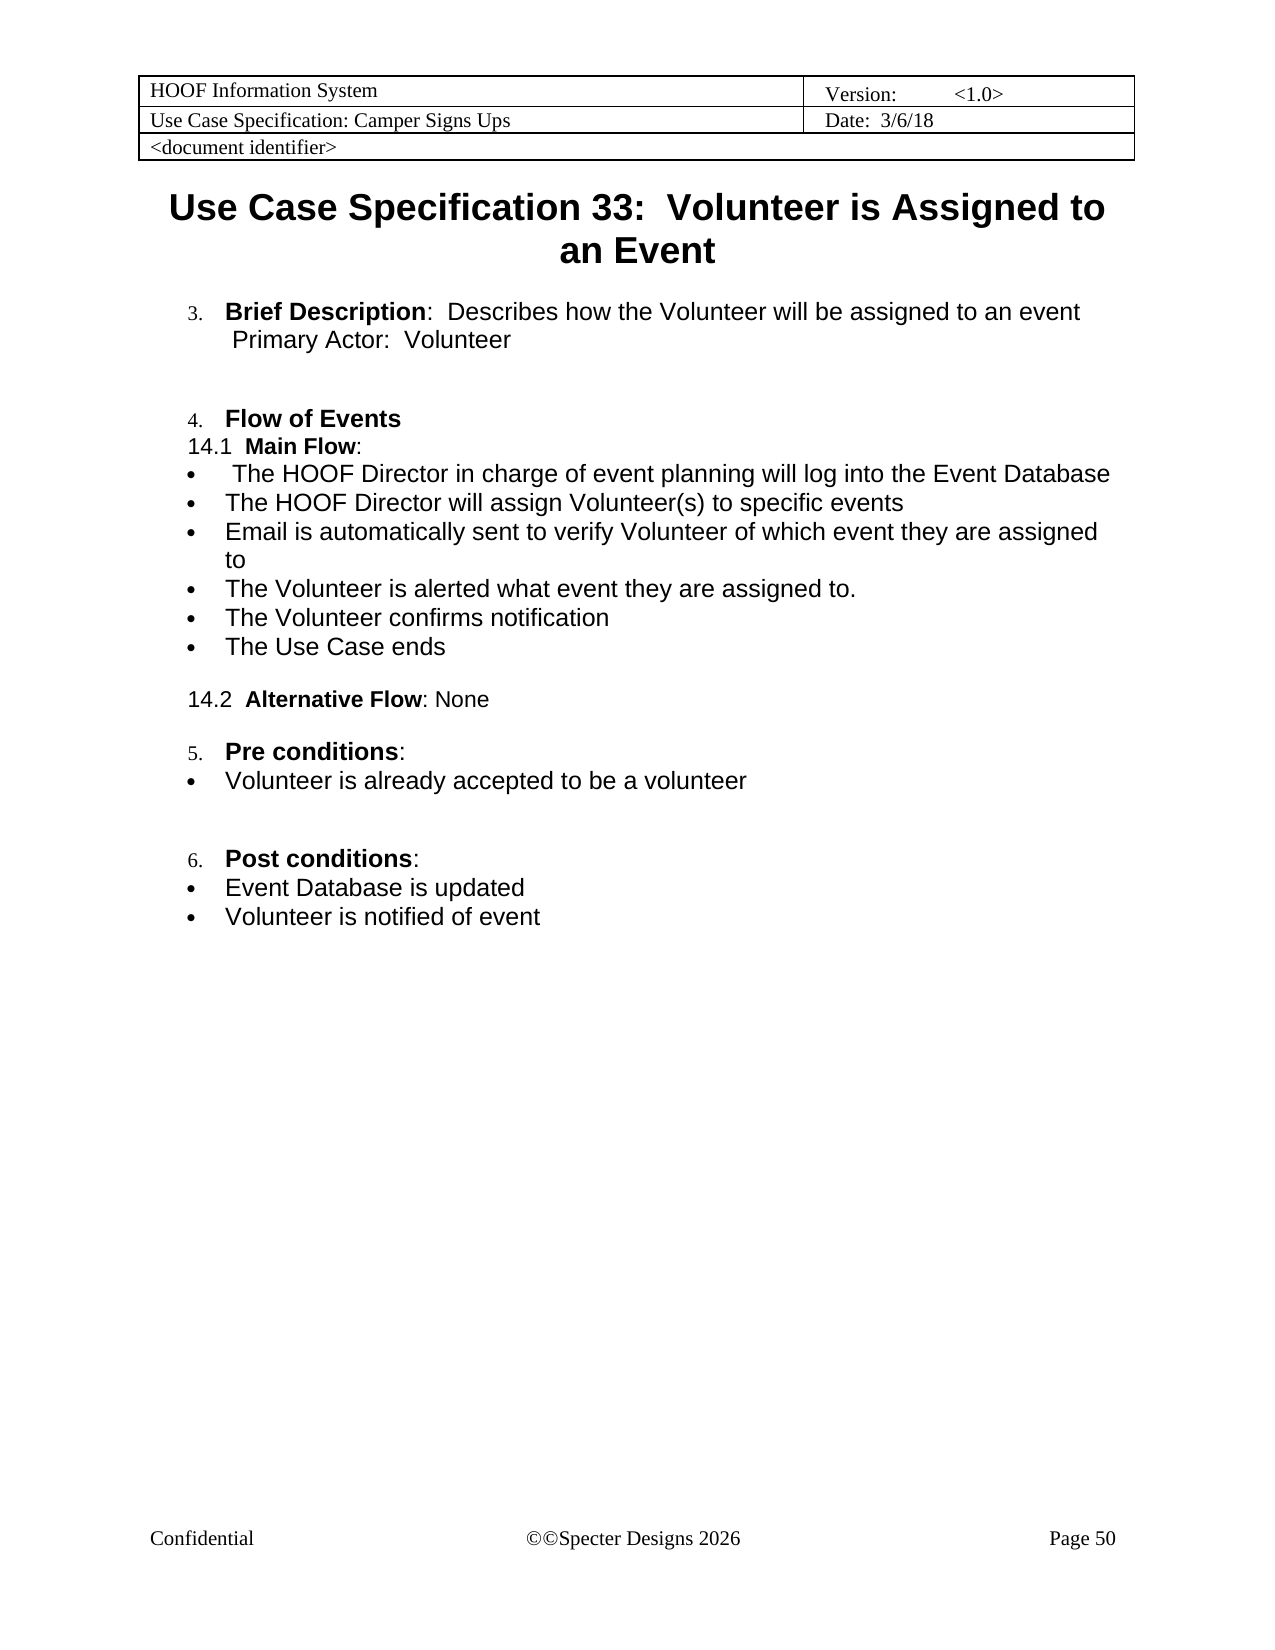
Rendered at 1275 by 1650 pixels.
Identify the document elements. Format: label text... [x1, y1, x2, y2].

text 14.1 Main Flow: [187, 433, 1125, 459]
text 14.2 Alternative Flow: None [150, 686, 1125, 712]
title Use Case Specification 33: Volunteer is Assigned to an Event [150, 185, 1125, 272]
list The HOOF Director in charge of event planning will log into the Event Database [187, 459, 1125, 488]
list Event Database is updated [187, 873, 1125, 902]
list The HOOF Director will assign Volunteer(s) to specific events [187, 488, 1125, 517]
list Volunteer is notified of event [187, 902, 1125, 931]
list Brief Description: Describes how the Volunteer will be assigned to an event Primary Actor: Volunteer [187, 297, 1125, 354]
list Email is automatically sent to verify Volunteer of which event they are assigned to [187, 517, 1125, 574]
list The Use Case ends [187, 632, 1125, 661]
list Pre conditions: [187, 737, 1125, 766]
list Flow of Events [187, 404, 1125, 433]
list The Volunteer is alerted what event they are assigned to. [187, 574, 1125, 603]
list The Volunteer confirms notification [187, 603, 1125, 632]
list Volunteer is already accepted to be a volunteer [187, 766, 1125, 794]
list Post conditions: [187, 844, 1125, 873]
